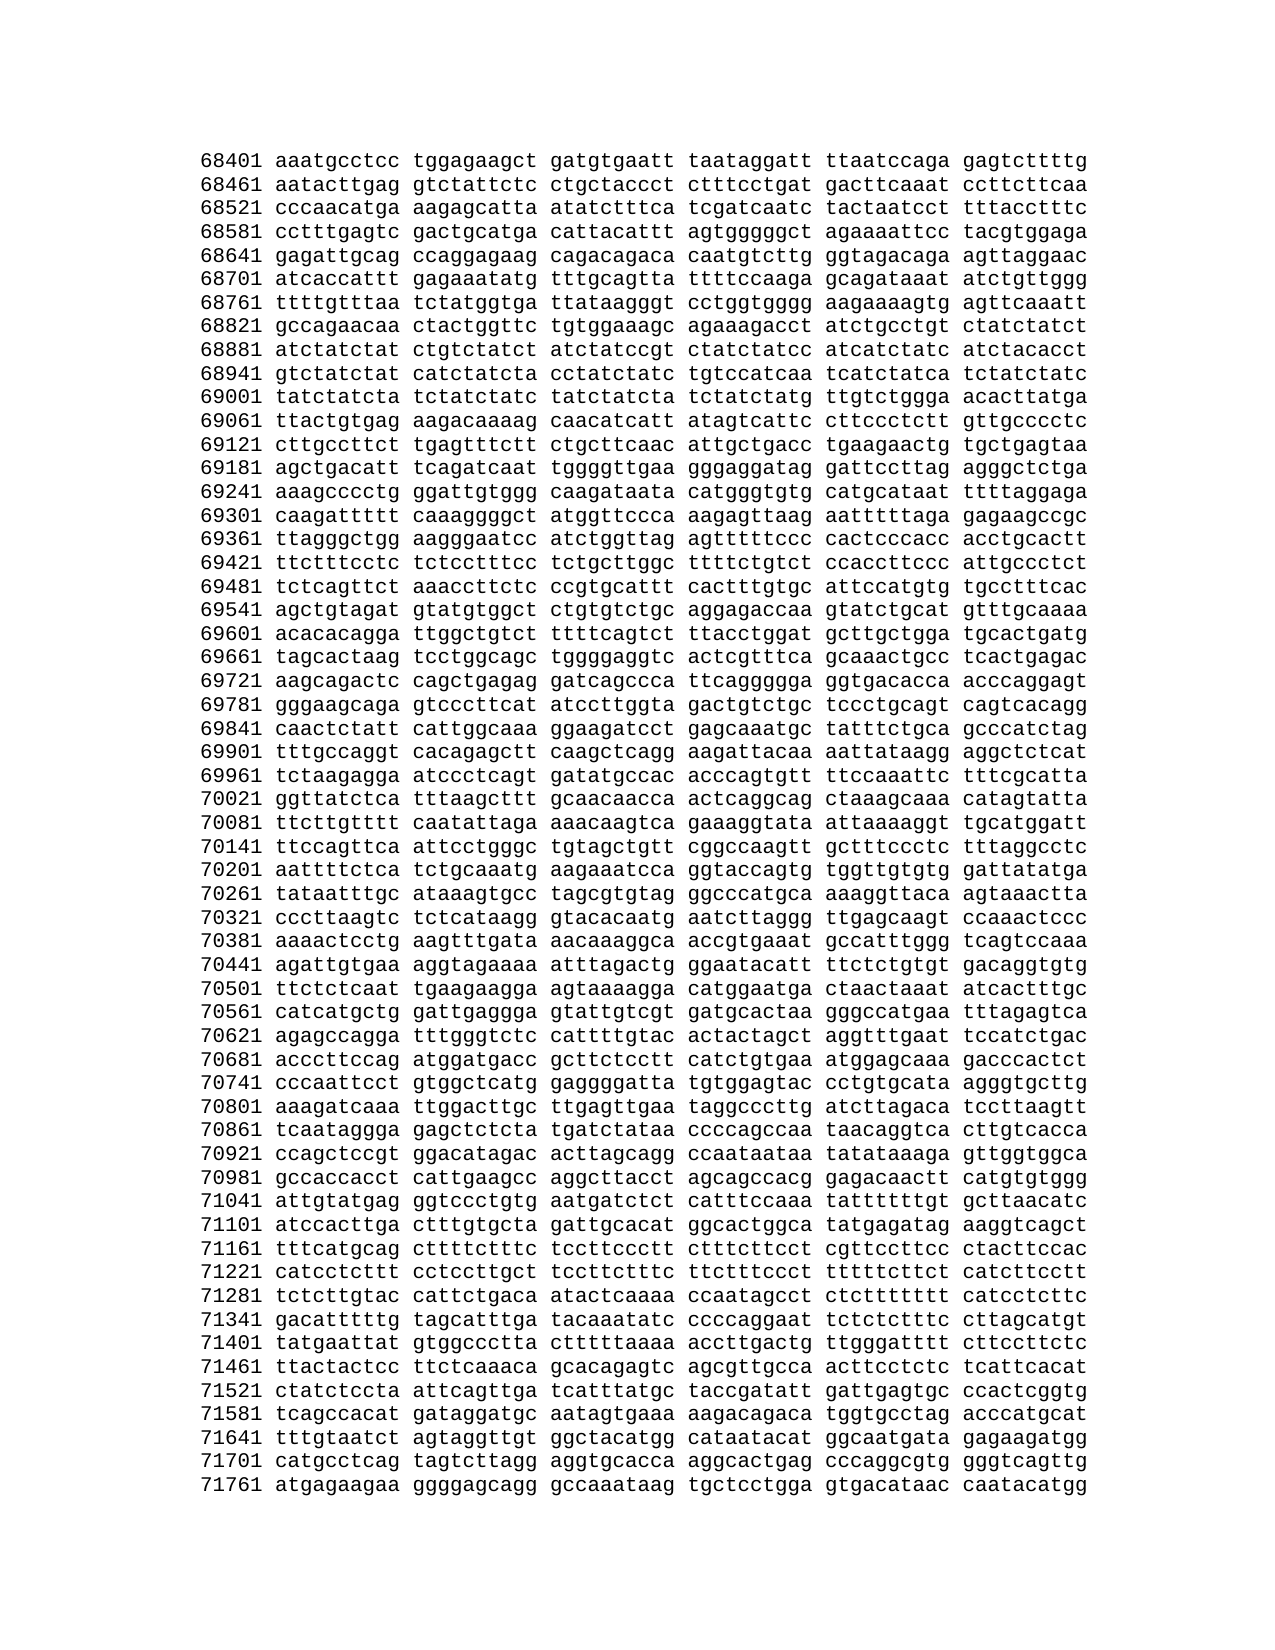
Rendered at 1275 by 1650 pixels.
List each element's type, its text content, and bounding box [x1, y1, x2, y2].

text 71581 tcagccacat gataggatgc aatagtgaaa aagacagaca tggtgcctag acccatgcat [150, 1403, 1125, 1427]
text 68761 ttttgtttaa tctatggtga ttataagggt cctggtgggg aagaaaagtg agttcaaatt [150, 292, 1125, 316]
text 69481 tctcagttct aaaccttctc ccgtgcattt cactttgtgc attccatgtg tgcctttcac [150, 576, 1125, 599]
text 68581 cctttgagtc gactgcatga cattacattt agtgggggct agaaaattcc tacgtggaga [150, 221, 1125, 244]
text 71641 tttgtaatct agtaggttgt ggctacatgg cataatacat ggcaatgata gagaagatgg [150, 1427, 1125, 1451]
text 68401 aaatgcctcc tggagaagct gatgtgaatt taataggatt ttaatccaga gagtcttttg [150, 150, 1125, 174]
text 69781 gggaagcaga gtcccttcat atccttggta gactgtctgc tccctgcagt cagtcacagg [150, 694, 1125, 717]
text 69901 tttgccaggt cacagagctt caagctcagg aagattacaa aattataagg aggctctcat [150, 741, 1125, 765]
text 68461 aatacttgag gtctattctc ctgctaccct ctttcctgat gacttcaaat ccttcttcaa [150, 174, 1125, 197]
text 70441 agattgtgaa aggtagaaaa atttagactg ggaatacatt ttctctgtgt gacaggtgtg [150, 954, 1125, 978]
text 70921 ccagctccgt ggacatagac acttagcagg ccaataataa tatataaaga gttggtggca [150, 1143, 1125, 1167]
text 69181 agctgacatt tcagatcaat tggggttgaa gggaggatag gattccttag agggctctga [150, 457, 1125, 481]
text 69721 aagcagactc cagctgagag gatcagccca ttcaggggga ggtgacacca acccaggagt [150, 670, 1125, 694]
text 71161 tttcatgcag cttttctttc tccttccctt ctttcttcct cgttccttcc ctacttccac [150, 1238, 1125, 1261]
text 70621 agagccagga tttgggtctc cattttgtac actactagct aggtttgaat tccatctgac [150, 1025, 1125, 1048]
text 71521 ctatctccta attcagttga tcatttatgc taccgatatt gattgagtgc ccactcggtg [150, 1379, 1125, 1403]
text 70321 cccttaagtc tctcataagg gtacacaatg aatcttaggg ttgagcaagt ccaaactccc [150, 907, 1125, 930]
text 69541 agctgtagat gtatgtggct ctgtgtctgc aggagaccaa gtatctgcat gtttgcaaaa [150, 599, 1125, 623]
text 70981 gccaccacct cattgaagcc aggcttacct agcagccacg gagacaactt catgtgtggg [150, 1167, 1125, 1190]
text 70561 catcatgctg gattgaggga gtattgtcgt gatgcactaa gggccatgaa tttagagtca [150, 1001, 1125, 1025]
text 69001 tatctatcta tctatctatc tatctatcta tctatctatg ttgtctggga acacttatga [150, 386, 1125, 410]
text 69241 aaagcccctg ggattgtggg caagataata catgggtgtg catgcataat ttttaggaga [150, 481, 1125, 505]
text 69061 ttactgtgag aagacaaaag caacatcatt atagtcattc cttccctctt gttgcccctc [150, 410, 1125, 434]
text 71461 ttactactcc ttctcaaaca gcacagagtc agcgttgcca acttcctctc tcattcacat [150, 1356, 1125, 1379]
text 70201 aattttctca tctgcaaatg aagaaatcca ggtaccagtg tggttgtgtg gattatatga [150, 859, 1125, 883]
text 68821 gccagaacaa ctactggttc tgtggaaagc agaaagacct atctgcctgt ctatctatct [150, 316, 1125, 339]
text 68941 gtctatctat catctatcta cctatctatc tgtccatcaa tcatctatca tctatctatc [150, 363, 1125, 386]
text 70141 ttccagttca attcctgggc tgtagctgtt cggccaagtt gctttccctc tttaggcctc [150, 836, 1125, 859]
text 70681 acccttccag atggatgacc gcttctcctt catctgtgaa atggagcaaa gacccactct [150, 1048, 1125, 1072]
text 70861 tcaataggga gagctctcta tgatctataa ccccagccaa taacaggtca cttgtcacca [150, 1119, 1125, 1143]
text 70381 aaaactcctg aagtttgata aacaaaggca accgtgaaat gccatttggg tcagtccaaa [150, 930, 1125, 954]
text 69301 caagattttt caaaggggct atggttccca aagagttaag aatttttaga gagaagccgc [150, 505, 1125, 528]
text 71221 catcctcttt cctccttgct tccttctttc ttctttccct tttttcttct catcttcctt [150, 1261, 1125, 1285]
text 69661 tagcactaag tcctggcagc tggggaggtc actcgtttca gcaaactgcc tcactgagac [150, 647, 1125, 670]
text 70801 aaagatcaaa ttggacttgc ttgagttgaa taggcccttg atcttagaca tccttaagtt [150, 1096, 1125, 1119]
text 69601 acacacagga ttggctgtct ttttcagtct ttacctggat gcttgctgga tgcactgatg [150, 623, 1125, 647]
text 71701 catgcctcag tagtcttagg aggtgcacca aggcactgag cccaggcgtg gggtcagttg [150, 1451, 1125, 1474]
text 70021 ggttatctca tttaagcttt gcaacaacca actcaggcag ctaaagcaaa catagtatta [150, 788, 1125, 812]
text 69421 ttctttcctc tctcctttcc tctgcttggc ttttctgtct ccaccttccc attgccctct [150, 552, 1125, 576]
text 68521 cccaacatga aagagcatta atatctttca tcgatcaatc tactaatcct tttacctttc [150, 197, 1125, 221]
text 70081 ttcttgtttt caatattaga aaacaagtca gaaaggtata attaaaaggt tgcatggatt [150, 812, 1125, 836]
text 69961 tctaagagga atccctcagt gatatgccac acccagtgtt ttccaaattc tttcgcatta [150, 765, 1125, 788]
text 71281 tctcttgtac cattctgaca atactcaaaa ccaatagcct ctcttttttt catcctcttc [150, 1285, 1125, 1309]
text 71341 gacatttttg tagcatttga tacaaatatc ccccaggaat tctctctttc cttagcatgt [150, 1309, 1125, 1332]
text 71041 attgtatgag ggtccctgtg aatgatctct catttccaaa tattttttgt gcttaacatc [150, 1190, 1125, 1214]
text 69121 cttgccttct tgagtttctt ctgcttcaac attgctgacc tgaagaactg tgctgagtaa [150, 434, 1125, 457]
text 71101 atccacttga ctttgtgcta gattgcacat ggcactggca tatgagatag aaggtcagct [150, 1214, 1125, 1238]
text 70261 tataatttgc ataaagtgcc tagcgtgtag ggcccatgca aaaggttaca agtaaactta [150, 883, 1125, 907]
text 70501 ttctctcaat tgaagaagga agtaaaagga catggaatga ctaactaaat atcactttgc [150, 978, 1125, 1001]
text 70741 cccaattcct gtggctcatg gaggggatta tgtggagtac cctgtgcata agggtgcttg [150, 1072, 1125, 1096]
text 71401 tatgaattat gtggccctta ctttttaaaa accttgactg ttgggatttt cttccttctc [150, 1332, 1125, 1356]
text 68641 gagattgcag ccaggagaag cagacagaca caatgtcttg ggtagacaga agttaggaac [150, 244, 1125, 268]
text 68881 atctatctat ctgtctatct atctatccgt ctatctatcc atcatctatc atctacacct [150, 339, 1125, 363]
text 69361 ttagggctgg aagggaatcc atctggttag agtttttccc cactcccacc acctgcactt [150, 528, 1125, 552]
text 68701 atcaccattt gagaaatatg tttgcagtta ttttccaaga gcagataaat atctgttggg [150, 268, 1125, 292]
text 69841 caactctatt cattggcaaa ggaagatcct gagcaaatgc tatttctgca gcccatctag [150, 717, 1125, 741]
text 71761 atgagaagaa ggggagcagg gccaaataag tgctcctgga gtgacataac caatacatgg [150, 1474, 1125, 1498]
